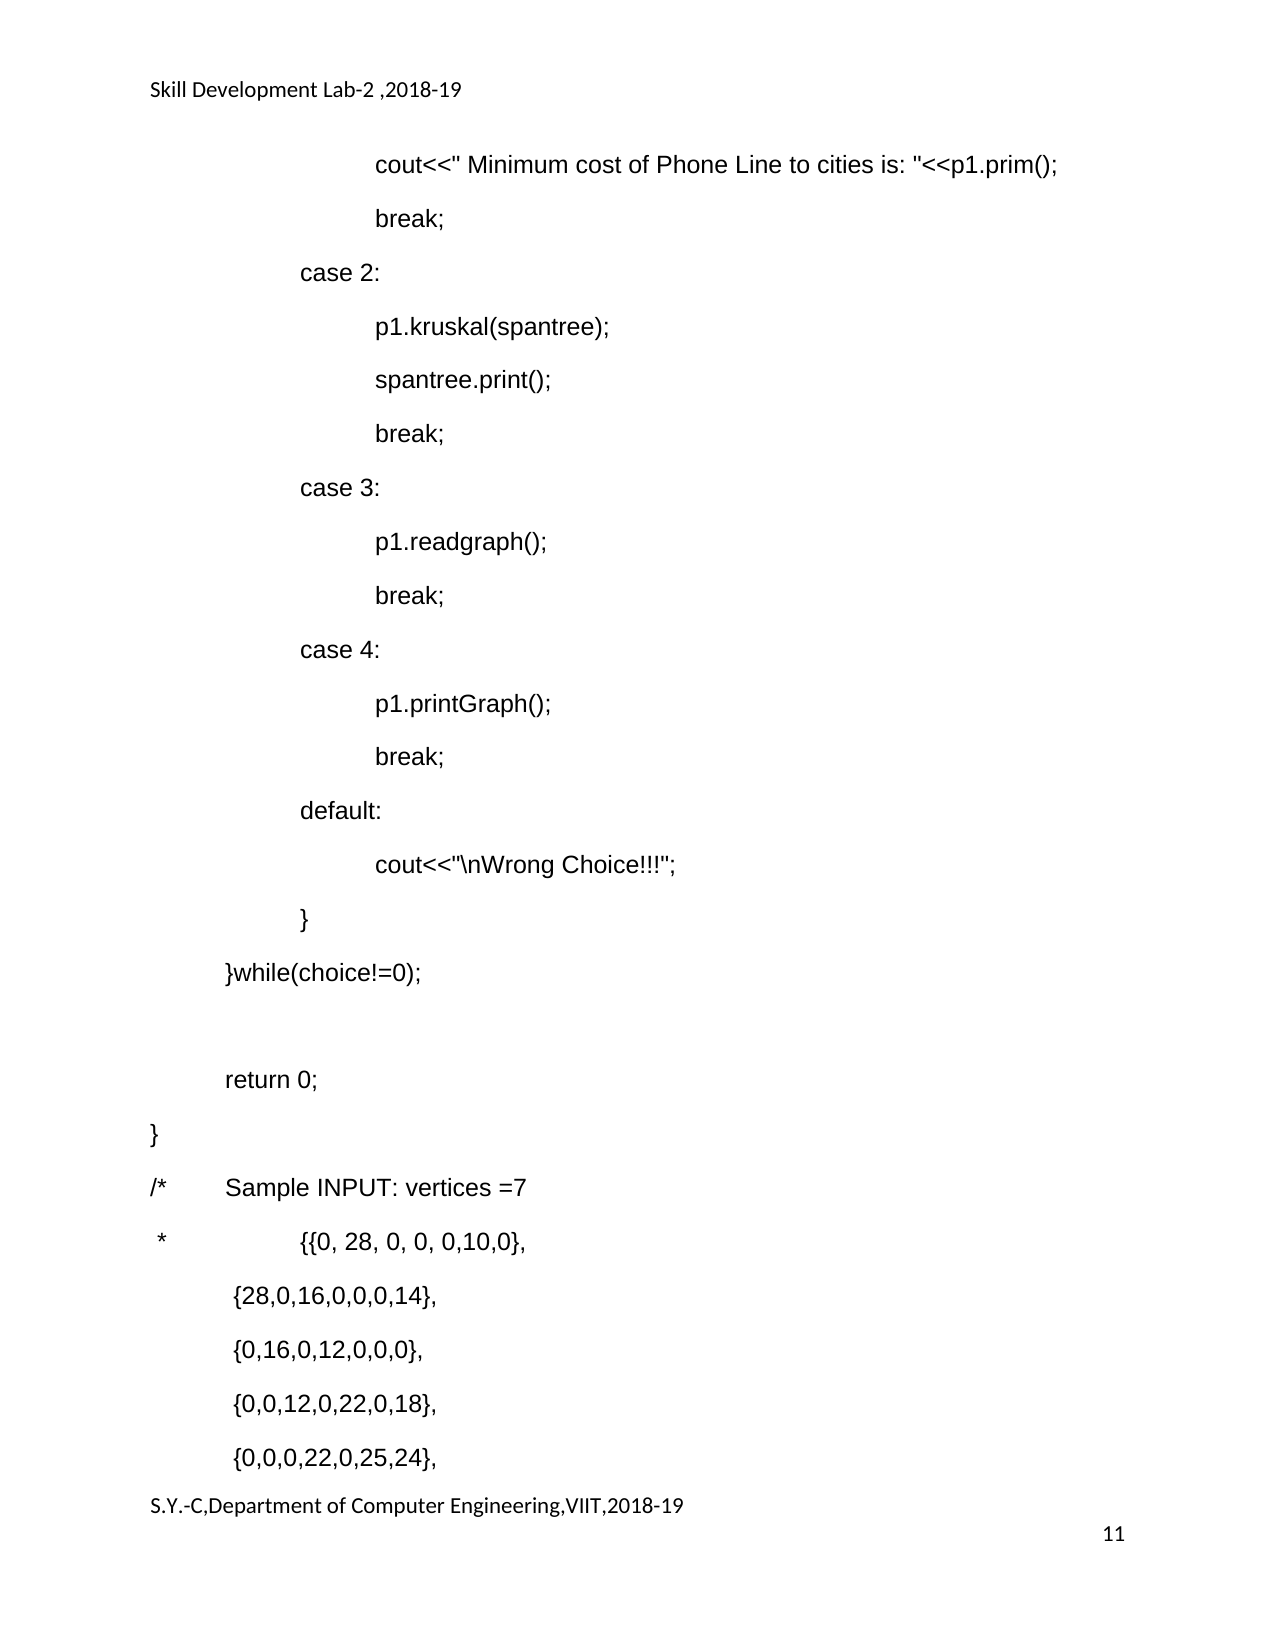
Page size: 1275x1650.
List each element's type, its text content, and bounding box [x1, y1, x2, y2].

text case 3: [150, 473, 1125, 502]
text break; [150, 581, 1125, 609]
text {0,0,12,0,22,0,18}, [150, 1389, 1125, 1417]
text {0,16,0,12,0,0,0}, [150, 1335, 1125, 1363]
text } [150, 904, 1125, 933]
text break; [150, 204, 1125, 233]
text case 2: [150, 258, 1125, 286]
text cout<<" Minimum cost of Phone Line to cities is: "<<p1.prim(); [150, 150, 1125, 179]
text * {{0, 28, 0, 0, 0,10,0}, [150, 1227, 1125, 1256]
text }while(choice!=0); [150, 958, 1125, 987]
text {0,0,0,22,0,25,24}, [150, 1442, 1125, 1471]
text p1.printGraph(); [150, 688, 1125, 717]
text } [150, 1119, 1125, 1148]
text /* Sample INPUT: vertices =7 [150, 1173, 1125, 1202]
text break; [150, 419, 1125, 448]
text default: [150, 796, 1125, 825]
text case 4: [150, 635, 1125, 663]
text return 0; [150, 1066, 1125, 1094]
text break; [150, 742, 1125, 771]
text {28,0,16,0,0,0,14}, [150, 1281, 1125, 1310]
text p1.readgraph(); [150, 527, 1125, 556]
text spantree.print(); [150, 365, 1125, 394]
text p1.kruskal(spantree); [150, 312, 1125, 340]
text cout<<"\nWrong Choice!!!"; [150, 850, 1125, 879]
